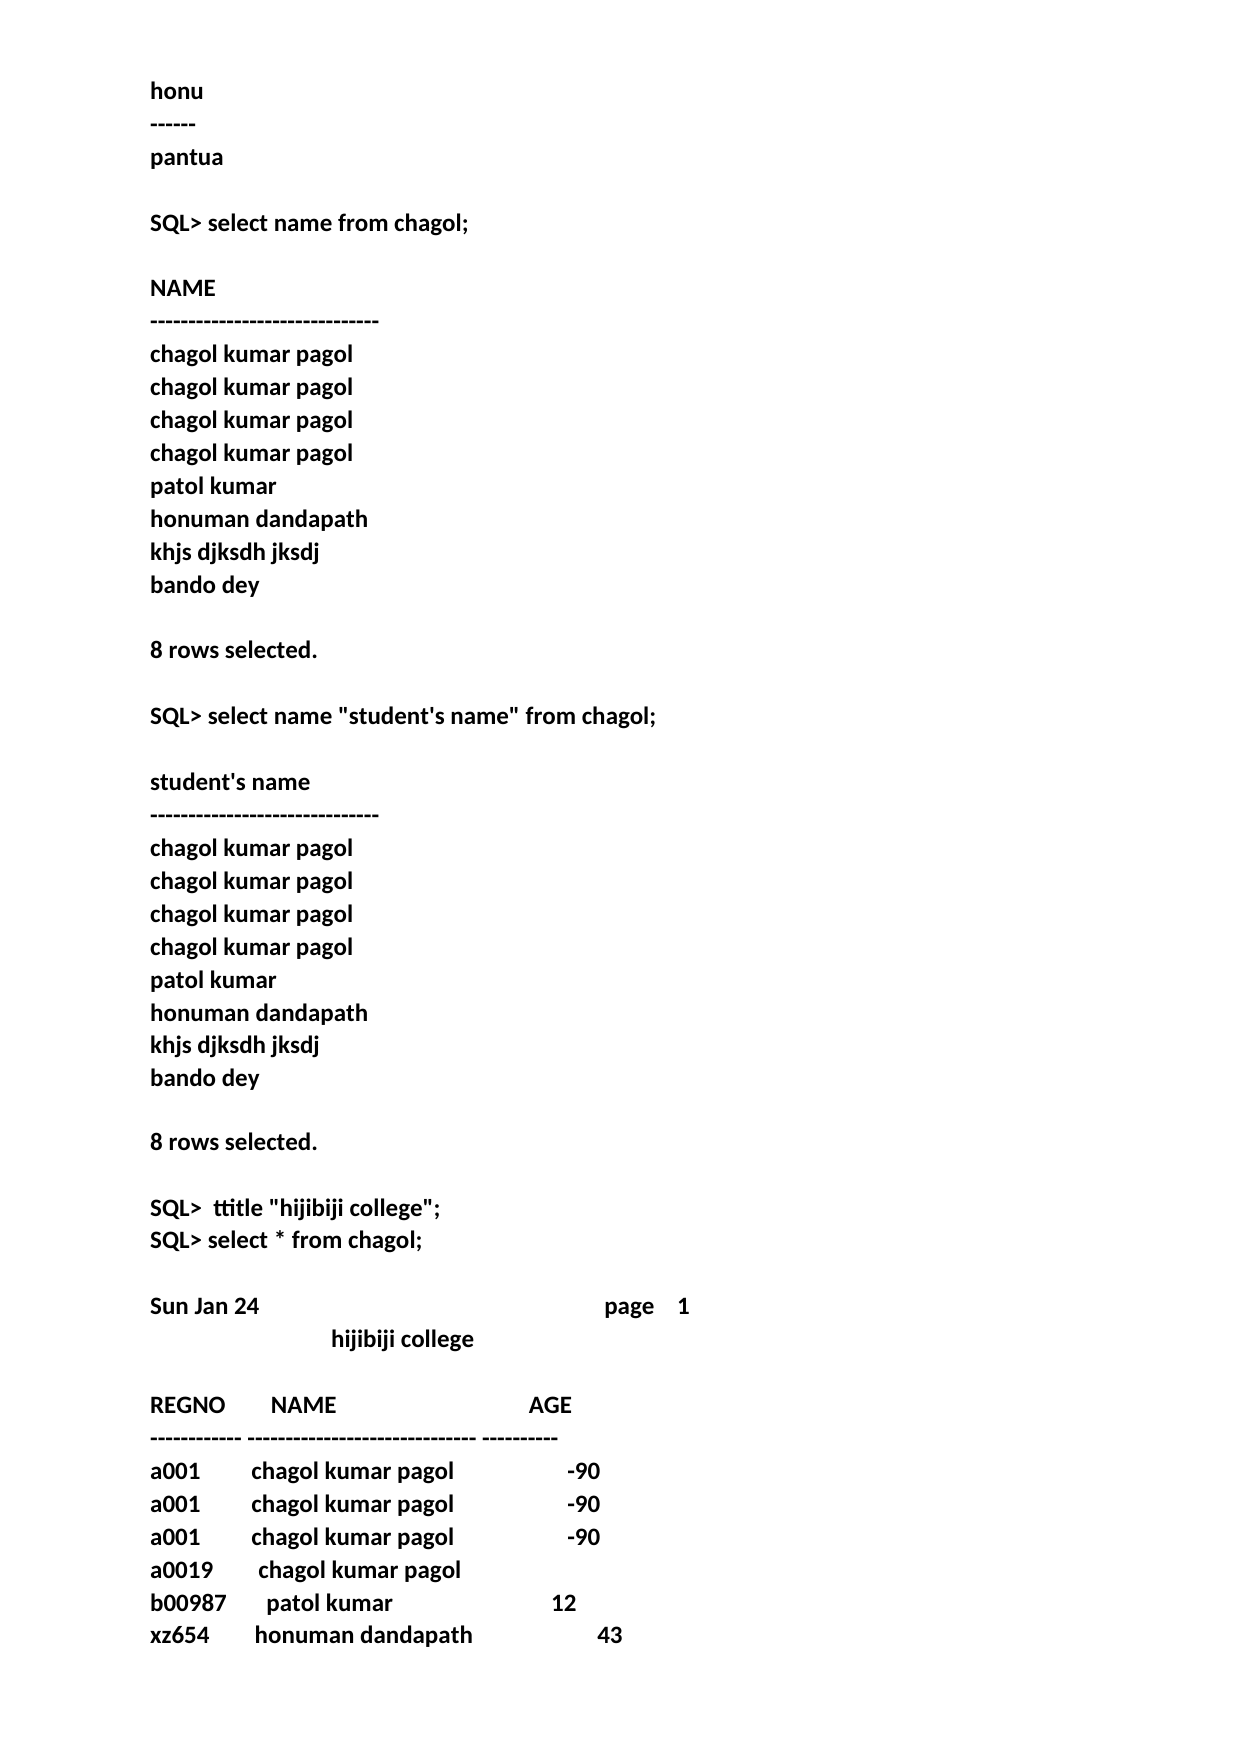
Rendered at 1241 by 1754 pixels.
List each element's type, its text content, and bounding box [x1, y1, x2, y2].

text b00987 patol kumar 12 [75, 1587, 1165, 1617]
text honuman dandapath [75, 997, 1165, 1027]
text hijibiji college [75, 1323, 1165, 1354]
text chagol kumar pagol [75, 437, 1165, 468]
text pantua [75, 141, 1165, 171]
text a001 chagol kumar pagol -90 [75, 1455, 1165, 1486]
text SQL> select * from chagol; [75, 1224, 1165, 1255]
text a001 chagol kumar pagol -90 [75, 1488, 1165, 1518]
text a001 chagol kumar pagol -90 [75, 1521, 1165, 1551]
text ------------------------------ [75, 305, 1165, 336]
text ------ [75, 108, 1165, 138]
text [75, 1422, 1165, 1453]
text chagol kumar pagol [75, 931, 1165, 961]
text NAME [75, 272, 1165, 303]
text chagol kumar pagol [75, 404, 1165, 435]
text a0019 chagol kumar pagol [75, 1554, 1165, 1584]
text khjs djksdh jksdj [75, 536, 1165, 566]
text SQL> select name from chagol; [75, 207, 1165, 237]
text patol kumar [75, 470, 1165, 501]
text honuman dandapath [75, 503, 1165, 533]
text SQL> ttitle "hijibiji college"; [75, 1192, 1165, 1222]
text honu [75, 75, 1165, 106]
text Sun Jan 24 page 1 [75, 1290, 1165, 1321]
text bando dey [75, 1062, 1165, 1093]
text SQL> select name "student's name" from chagol; [75, 700, 1165, 731]
text chagol kumar pagol [75, 832, 1165, 863]
text REGNO NAME AGE [75, 1389, 1165, 1420]
text 8 rows selected. [75, 634, 1165, 665]
text chagol kumar pagol [75, 371, 1165, 402]
text 8 rows selected. [75, 1126, 1165, 1156]
text patol kumar [75, 964, 1165, 994]
text ------------------------------ [75, 799, 1165, 830]
text khjs djksdh jksdj [75, 1029, 1165, 1060]
text xz654 honuman dandapath 43 [75, 1619, 1165, 1650]
text chagol kumar pagol [75, 338, 1165, 369]
text chagol kumar pagol [75, 865, 1165, 896]
text bando dey [75, 569, 1165, 599]
text chagol kumar pagol [75, 898, 1165, 928]
text student's name [75, 766, 1165, 797]
